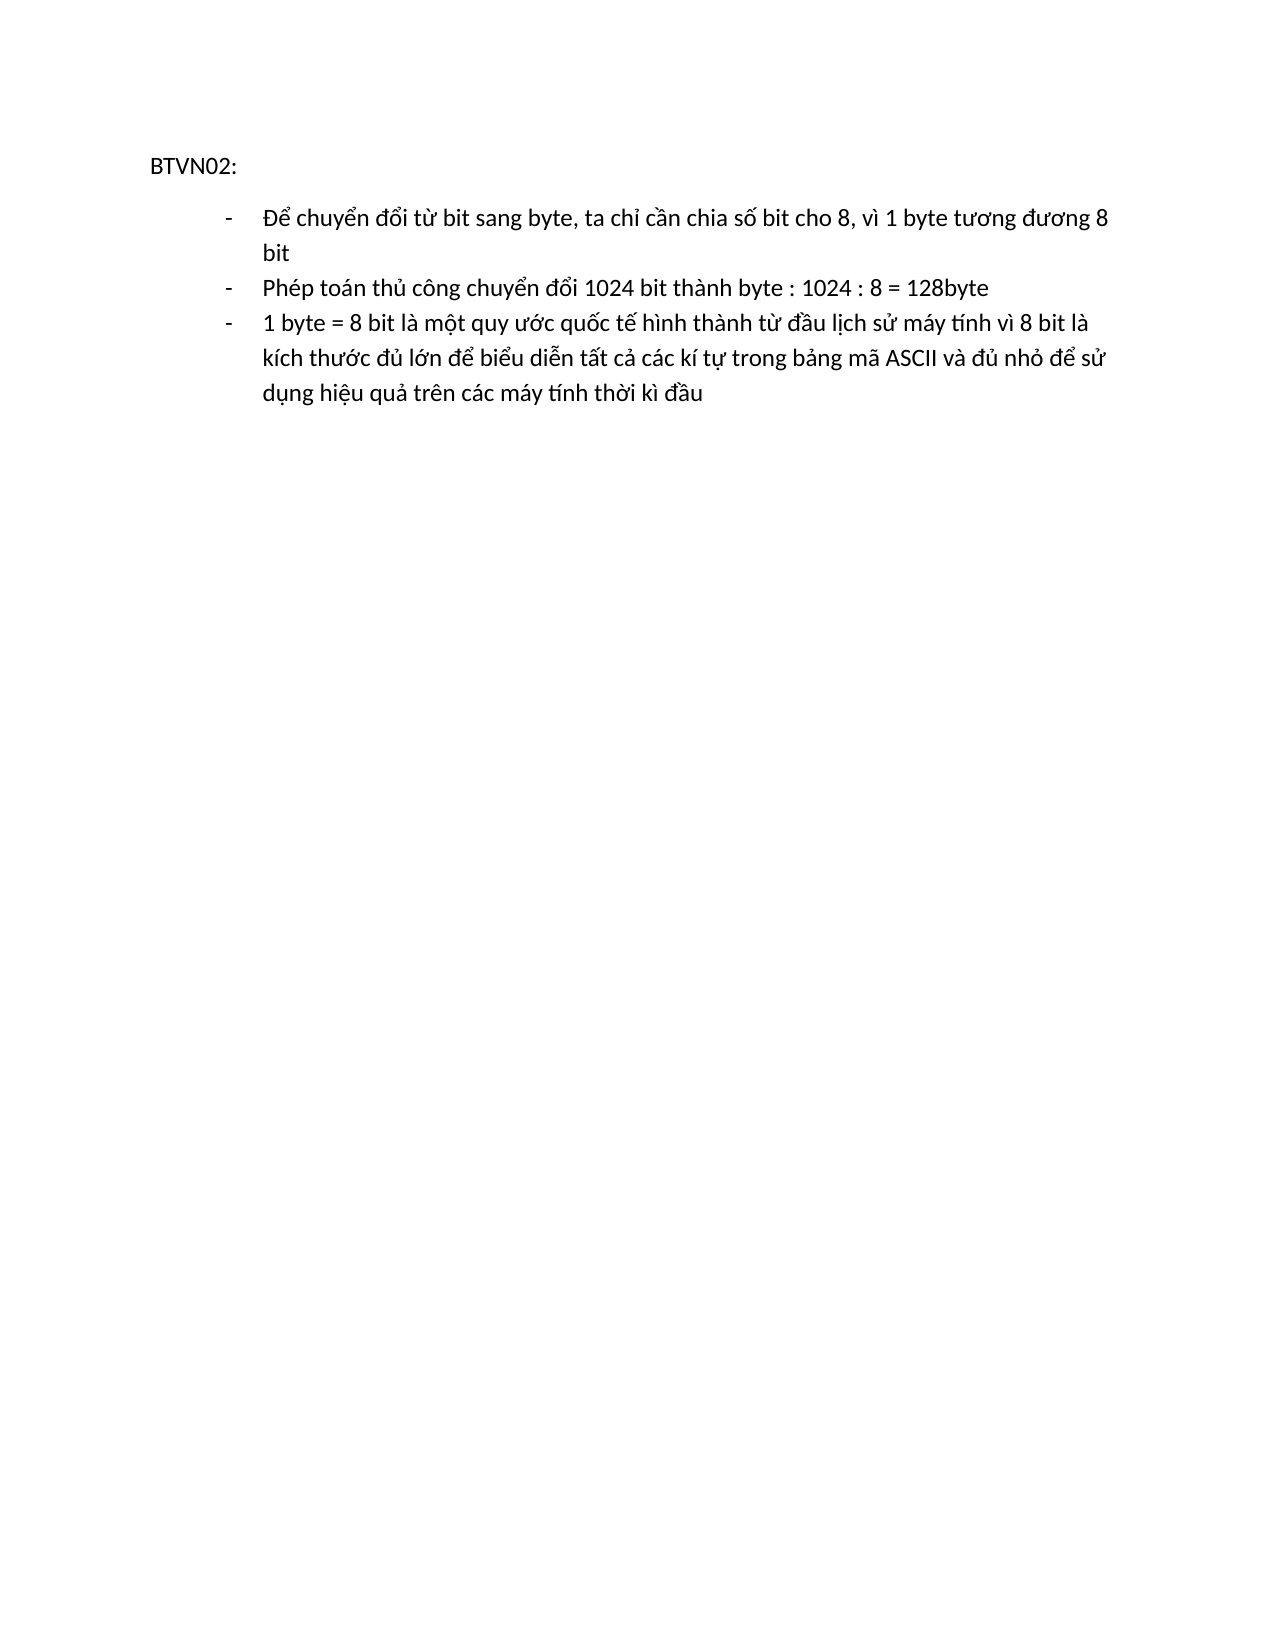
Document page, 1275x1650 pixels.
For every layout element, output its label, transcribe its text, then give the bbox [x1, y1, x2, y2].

list Phép toán thủ công chuyển đổi 1024 bit thành byte : 1024 : 8 = 128byte [225, 272, 1125, 302]
list Để chuyển đổi từ bit sang byte, ta chỉ cần chia số bit cho 8, vì 1 byte tương đương 8 bit [225, 202, 1125, 267]
list 1 byte = 8 bit là một quy ước quốc tế hình thành từ đầu lịch sử máy tính vì 8 bit là kích thước đủ lớn để biểu diễn tất cả các kí tự trong bảng mã ASCII và đủ nhỏ để sử dụng hiệu quả trên các máy tính thời kì đầu [225, 307, 1125, 407]
text BTVN02: [150, 150, 1125, 181]
